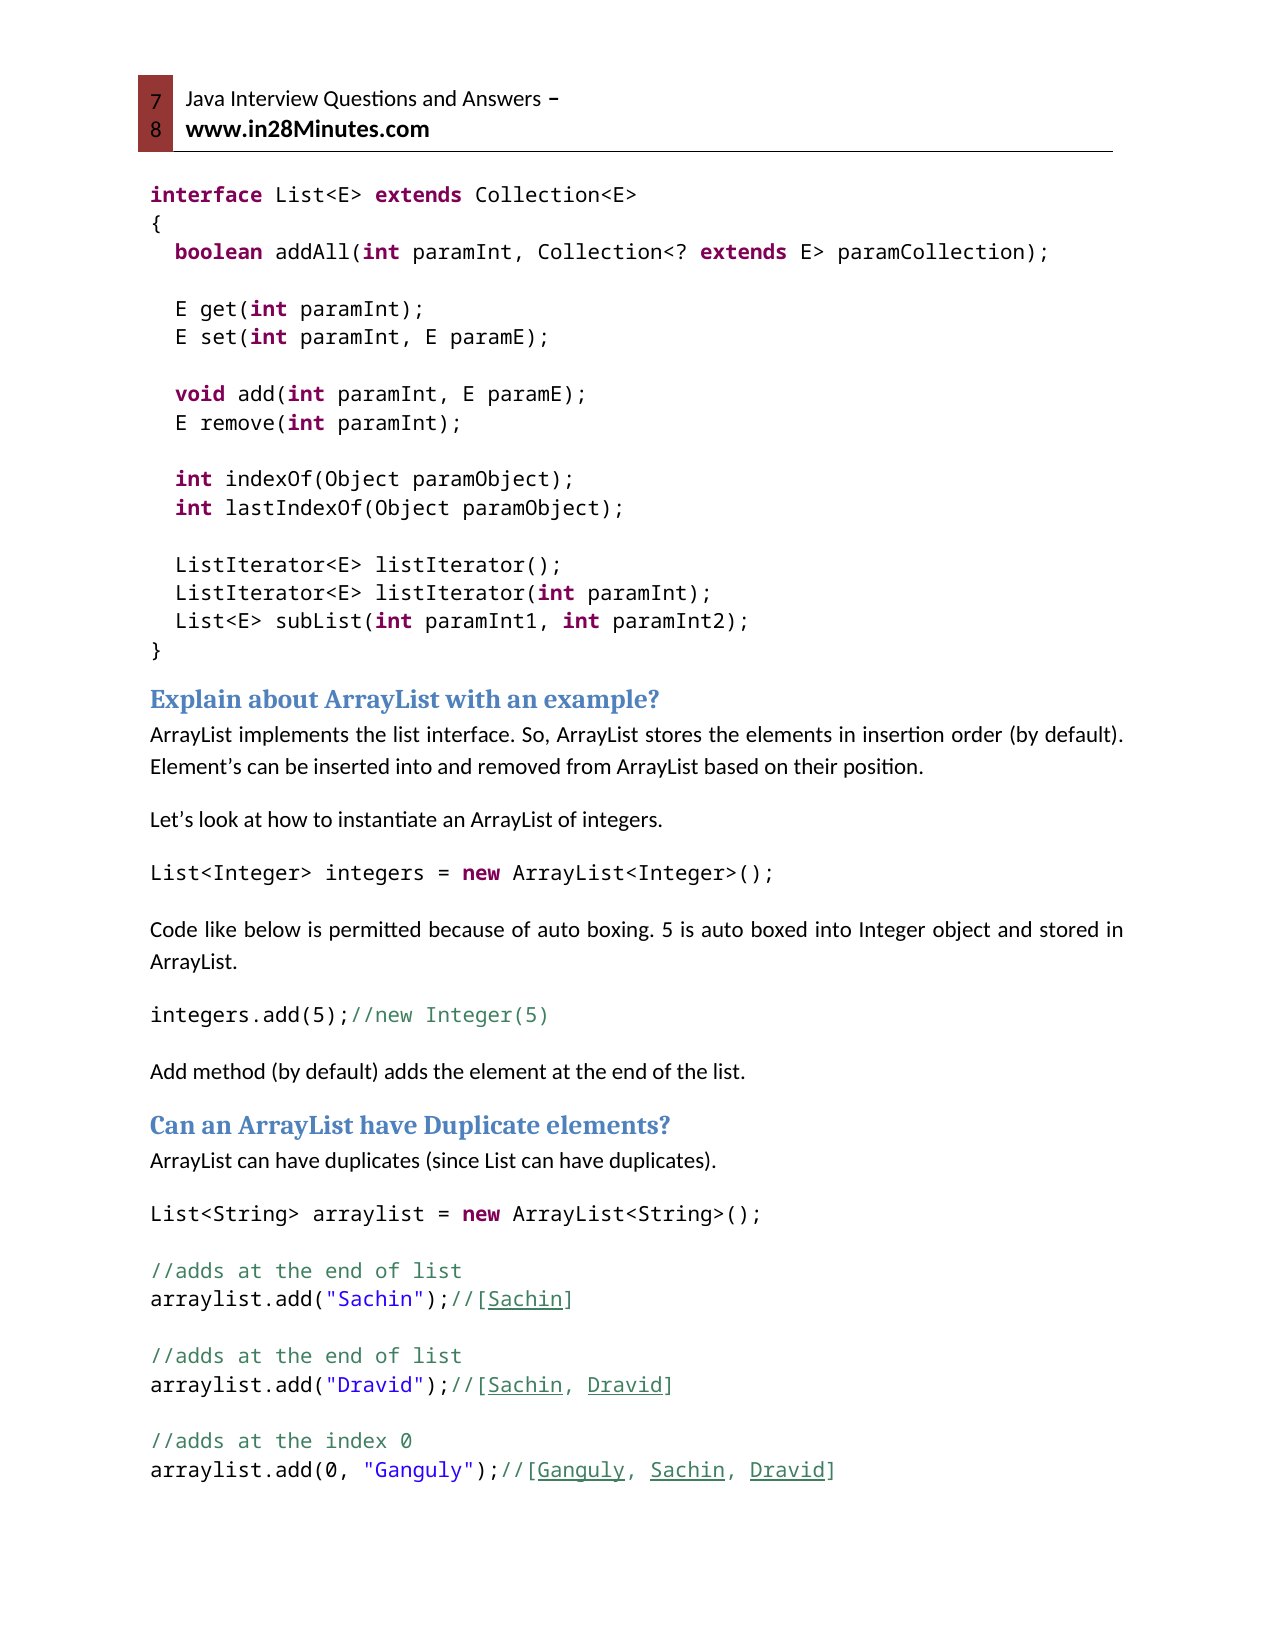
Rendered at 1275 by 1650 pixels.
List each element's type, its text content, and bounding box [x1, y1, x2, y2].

text ListIterator<E> listIterator(); [150, 550, 1125, 578]
subtitle Explain about ArrayList with an example? [150, 684, 1125, 716]
text arraylist.add(0, "Ganguly");//[Ganguly, Sachin, Dravid] [150, 1455, 1125, 1483]
text int lastIndexOf(Object paramObject); [150, 493, 1125, 521]
text interface List<E> extends Collection<E> [150, 180, 1125, 208]
text Add method (by default) adds the element at the end of the list. [150, 1057, 1125, 1085]
text integers.add(5);//new Integer(5) [150, 1000, 1125, 1029]
text //adds at the end of list [150, 1256, 1125, 1284]
text //adds at the end of list [150, 1341, 1125, 1370]
text arraylist.add("Dravid");//[Sachin, Dravid] [150, 1370, 1125, 1398]
text E get(int paramInt); [150, 294, 1125, 322]
text //adds at the index 0 [150, 1427, 1125, 1455]
text } [150, 635, 1125, 663]
text Code like below is permitted because of auto boxing. 5 is auto boxed into Integer object and stored in ArrayList. [150, 915, 1125, 975]
text Let’s look at how to instantiate an ArrayList of integers. [150, 805, 1125, 833]
text List<E> subList(int paramInt1, int paramInt2); [150, 607, 1125, 635]
text E set(int paramInt, E paramE); [150, 322, 1125, 351]
text ArrayList implements the list interface. So, ArrayList stores the elements in insertion order (by default). Element’s can be inserted into and removed from ArrayList based on their position. [150, 720, 1125, 780]
text void add(int paramInt, E paramE); [150, 379, 1125, 408]
text List<Integer> integers = new ArrayList<Integer>(); [150, 858, 1125, 887]
text { [150, 208, 1125, 237]
text int indexOf(Object paramObject); [150, 464, 1125, 493]
text ListIterator<E> listIterator(int paramInt); [150, 578, 1125, 607]
subtitle Can an ArrayList have Duplicate elements? [150, 1110, 1125, 1141]
text ArrayList can have duplicates (since List can have duplicates). [150, 1146, 1125, 1174]
text E remove(int paramInt); [150, 408, 1125, 436]
text arraylist.add("Sachin");//[Sachin] [150, 1284, 1125, 1313]
text List<String> arraylist = new ArrayList<String>(); [150, 1199, 1125, 1227]
text boolean addAll(int paramInt, Collection<? extends E> paramCollection); [150, 237, 1125, 265]
